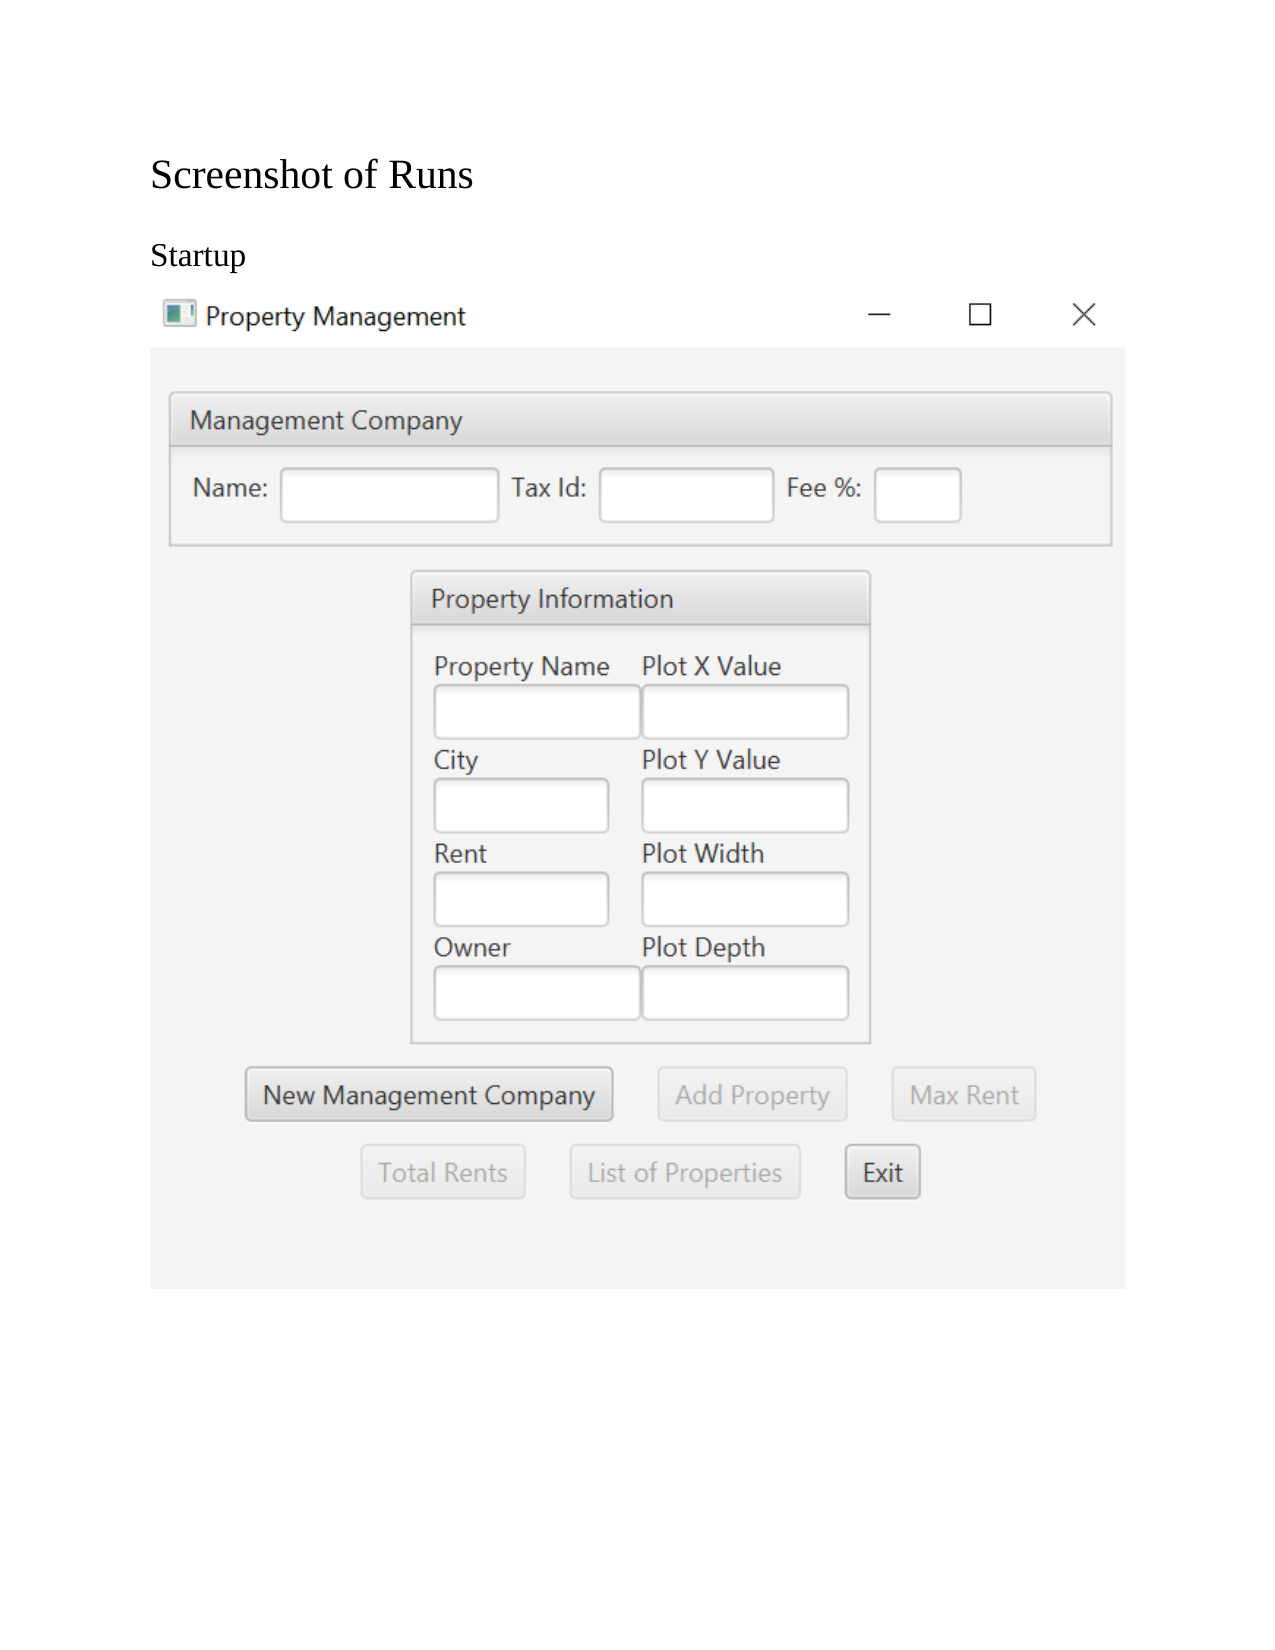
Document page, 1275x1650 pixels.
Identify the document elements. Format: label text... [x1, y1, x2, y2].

picture [150, 286, 1125, 1289]
subtitle Screenshot of Runs [150, 150, 1125, 198]
subtitle Startup [150, 235, 1125, 274]
